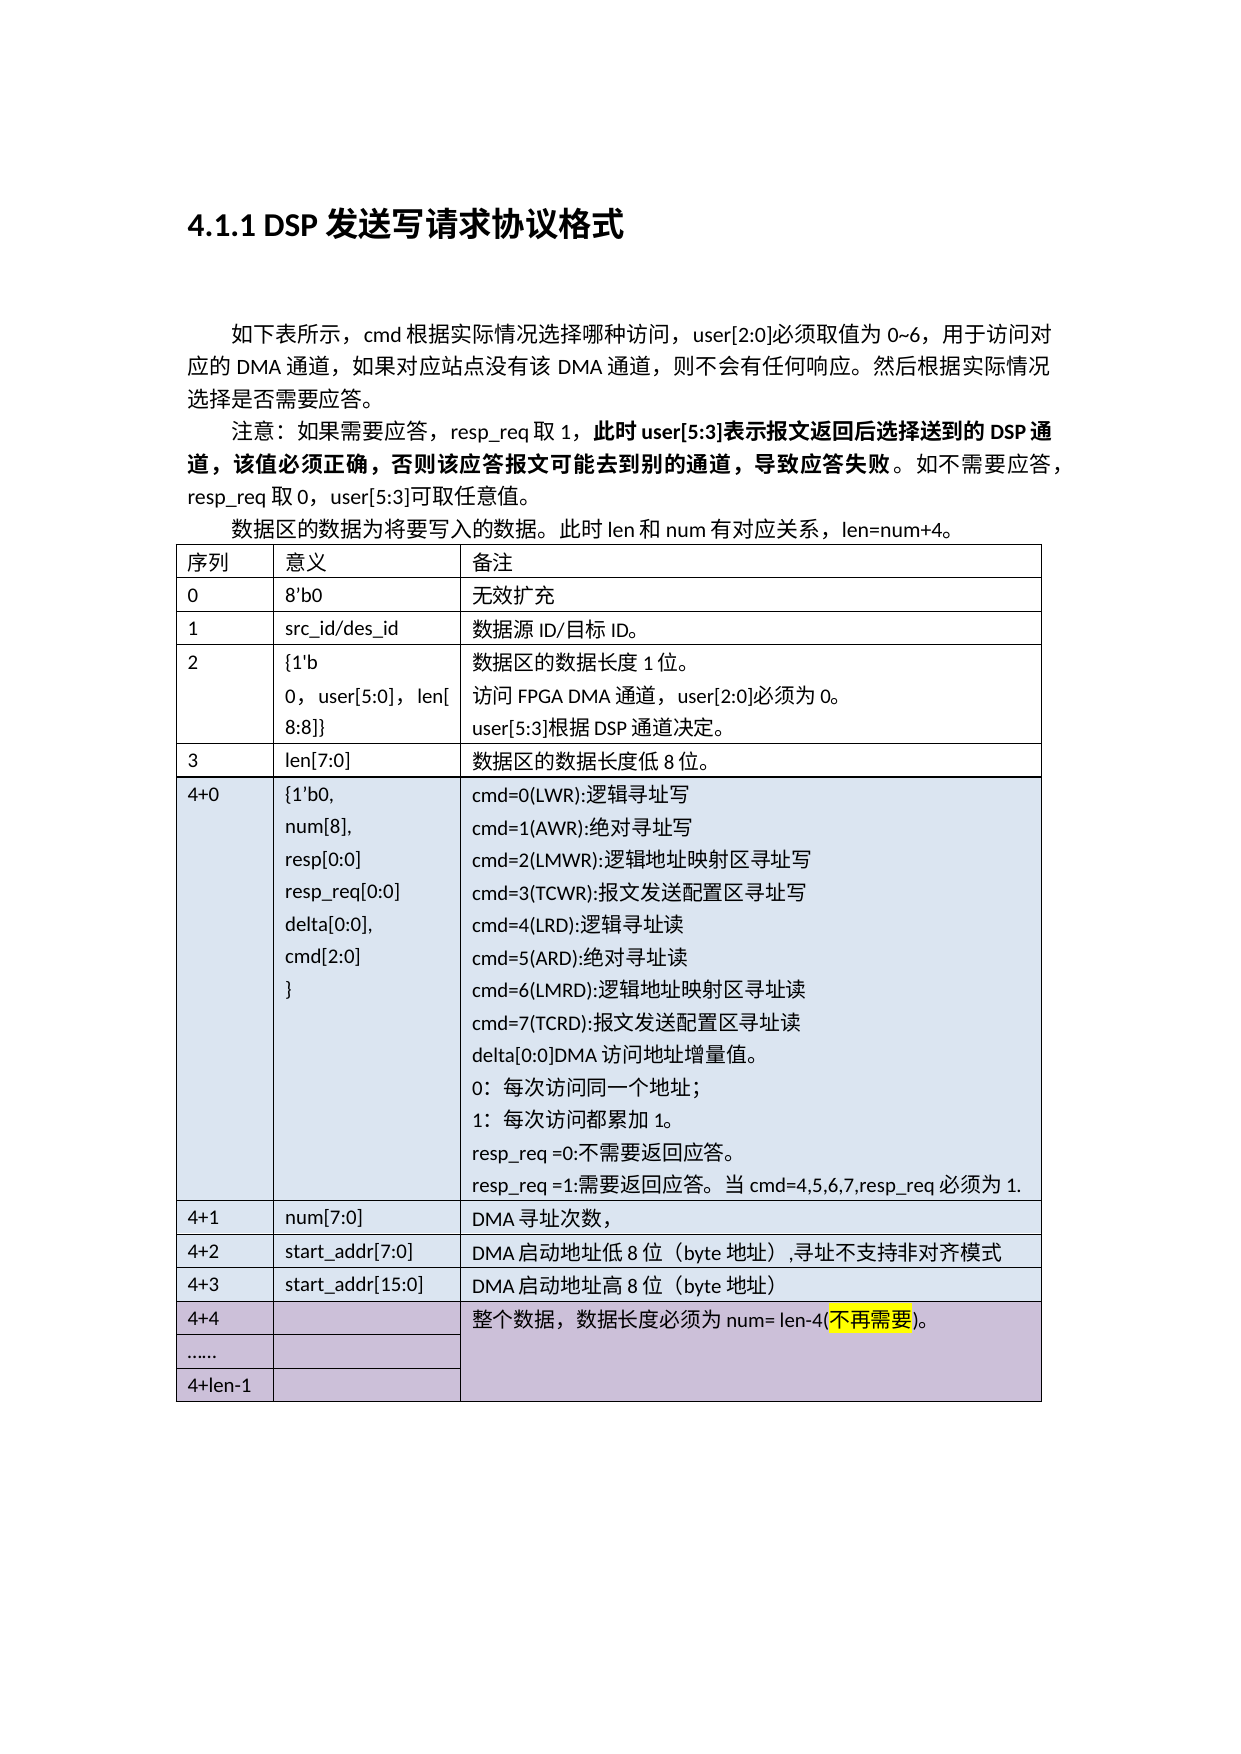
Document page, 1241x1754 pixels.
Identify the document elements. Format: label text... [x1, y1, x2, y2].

table_cell 4+1 [177, 1201, 273, 1233]
table_cell 8’b0 [274, 578, 460, 611]
table_cell {1’b0, num[8], resp[0:0] resp_req[0:0] delta[0:0], cmd[2:0] } [274, 778, 460, 1200]
table_cell 0 [177, 578, 273, 611]
text 如下表所示，cmd根据实际情况选择哪种访问，user[2:0]必须取值为0~6，用于访问对应的DMA通道，如果对应站点没有该DMA通道，则不会有任何响应。然后根据实际情况选择是否需要应答。 [187, 316, 1053, 414]
table_cell 4+0 [177, 778, 273, 1200]
table_cell [274, 1335, 460, 1368]
table_cell 3 [177, 744, 273, 776]
table_cell …… [177, 1335, 273, 1368]
table_header 序列 [177, 545, 273, 577]
table_cell 2 [177, 645, 273, 743]
table_cell 4+len-1 [177, 1369, 273, 1401]
table_cell DMA启动地址高8位（byte 地址） [461, 1268, 1041, 1301]
table_cell 数据区的数据长度1位。 访问FPGA DMA通道，user[2:0]必须为0。 user[5:3]根据DSP通道决定。 [461, 645, 1041, 743]
table_cell 整个数据，数据长度必须为num= len-4(不再需要)。 [461, 1302, 1041, 1401]
table_header 意义 [274, 545, 460, 577]
table_cell num[7:0] [274, 1201, 460, 1233]
table_cell 无效扩充 [461, 578, 1041, 611]
table_cell src_id/des_id [274, 612, 460, 644]
table_cell DMA寻址次数， [461, 1201, 1041, 1233]
table_cell len[7:0] [274, 744, 460, 776]
table_header 备注 [461, 545, 1041, 577]
table_cell {1'b0，user[5:0]，len[8:8]} [274, 645, 460, 743]
table_cell start_addr[15:0] [274, 1268, 460, 1301]
table_cell 数据源ID/目标ID。 [461, 612, 1041, 644]
table_cell 4+2 [177, 1235, 273, 1267]
table_cell cmd=0(LWR):逻辑寻址写 cmd=1(AWR):绝对寻址写 cmd=2(LMWR):逻辑地址映射区寻址写 cmd=3(TCWR):报文发送配置区寻址写 cmd=4(LRD):逻辑寻址读 cmd=5(ARD):绝对寻址读 cmd=6(LMRD):逻辑地址映射区寻址读 cmd=7(TCRD):报文发送配置区寻址读 delta[0:0]DMA访问地址增量值。 0：每次访问同一个地址； 1：每次访问都累加1。 resp_req =0:不需要返回应答。 resp_req =1:需要返回应答。当cmd=4,5,6,7,resp_req必须为1. [461, 778, 1041, 1200]
table_cell [274, 1369, 460, 1401]
subtitle 4.1.1 DSP发送写请求协议格式 [187, 189, 1053, 254]
table_cell [274, 1302, 460, 1334]
table_cell DMA启动地址低8位（byte 地址）,寻址不支持非对齐模式 [461, 1235, 1041, 1267]
table_cell 4+4 [177, 1302, 273, 1334]
table_cell 数据区的数据长度低8位。 [461, 744, 1041, 776]
table_cell start_addr[7:0] [274, 1235, 460, 1267]
table_cell 4+3 [177, 1268, 273, 1301]
text 数据区的数据为将要写入的数据。此时len和num有对应关系，len=num+4。 [187, 511, 1053, 544]
text 注意：如果需要应答，resp_req取1，此时user[5:3]表示报文返回后选择送到的DSP通道，该值必须正确，否则该应答报文可能去到别的通道，导致应答失败。如不需要应答，resp_req取0，user[5:3]可取任意值。 [187, 414, 1053, 511]
table_cell 1 [177, 612, 273, 644]
